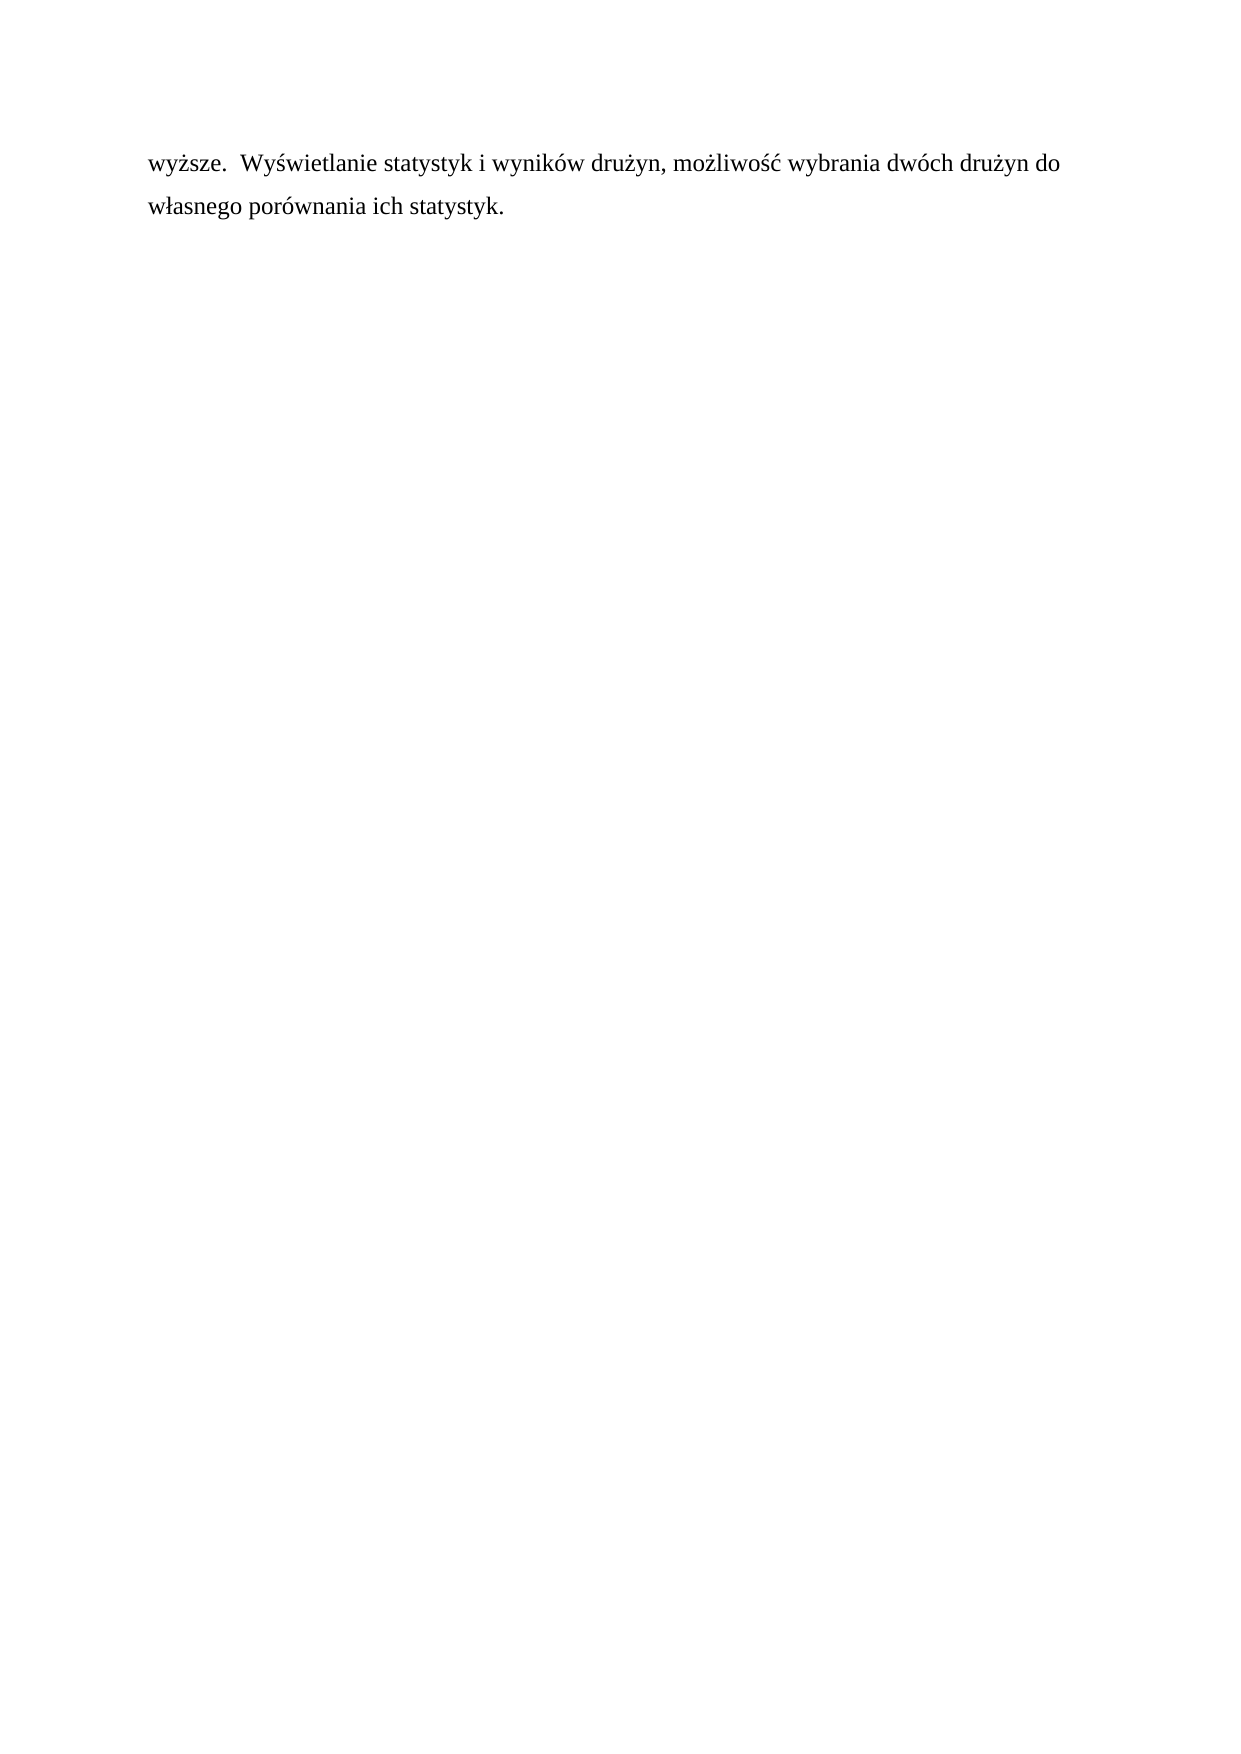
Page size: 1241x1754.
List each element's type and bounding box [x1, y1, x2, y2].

text [148, 148, 1093, 219]
